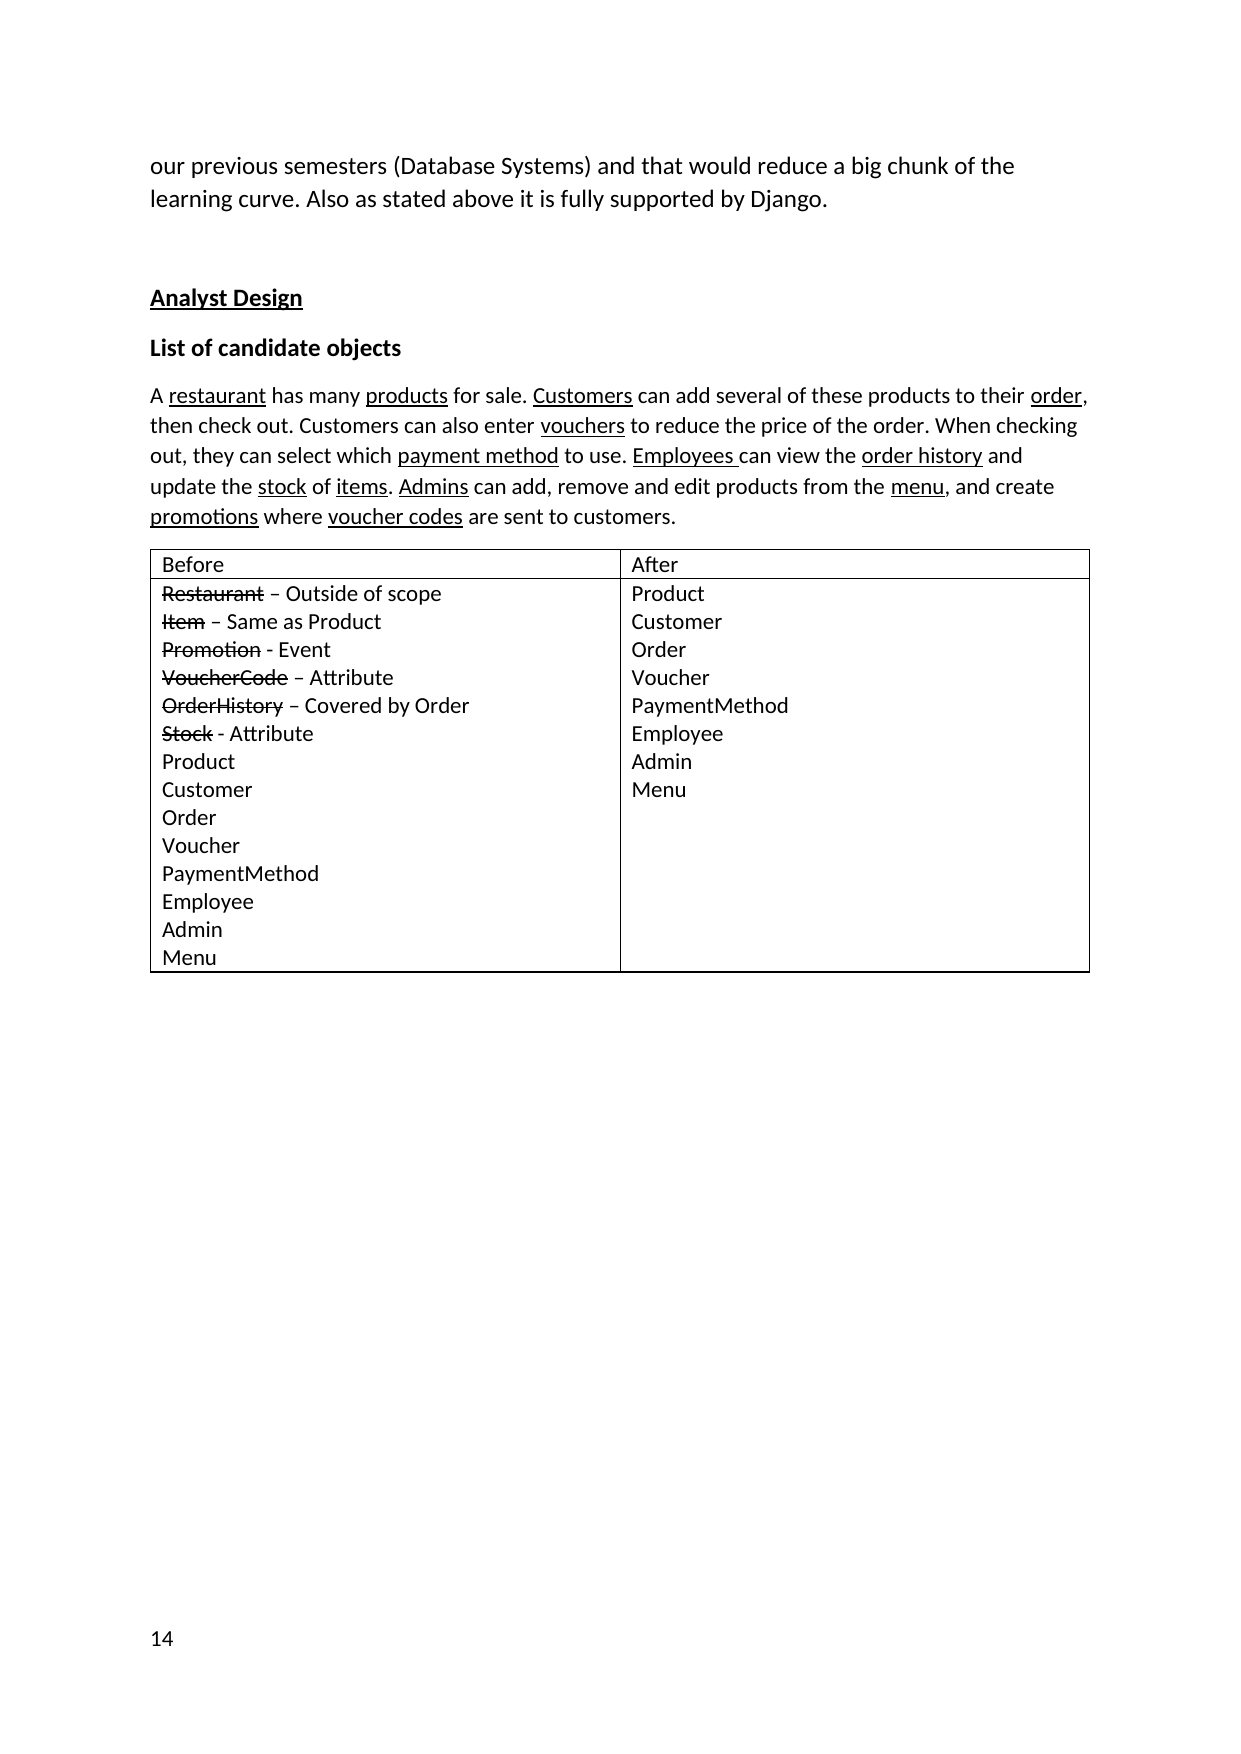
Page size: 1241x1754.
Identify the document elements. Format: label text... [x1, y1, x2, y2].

text Analyst Design [150, 282, 1090, 313]
table_cell Restaurant – Outside of scope Item – Same as Product Promotion - Event VoucherCode – Attribute OrderHistory – Covered by Order Stock - Attribute Product Customer Order Voucher PaymentMethod Employee Admin Menu [151, 579, 620, 971]
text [150, 150, 1090, 213]
text A restaurant has many products for sale. Customers can add several of these products to their order, then check out. Customers can also enter vouchers to reduce the price of the order. When checking out, they can select which payment method to use. Employees can view the order history and update the stock of items. Admins can add, remove and edit products from the menu, and create promotions where voucher codes are sent to customers. [150, 381, 1090, 530]
text List of candidate objects [150, 332, 1090, 362]
table_cell Product Customer Order Voucher PaymentMethod Employee Admin Menu [621, 579, 1089, 971]
table_header Before [151, 550, 620, 578]
table_header After [621, 550, 1089, 578]
